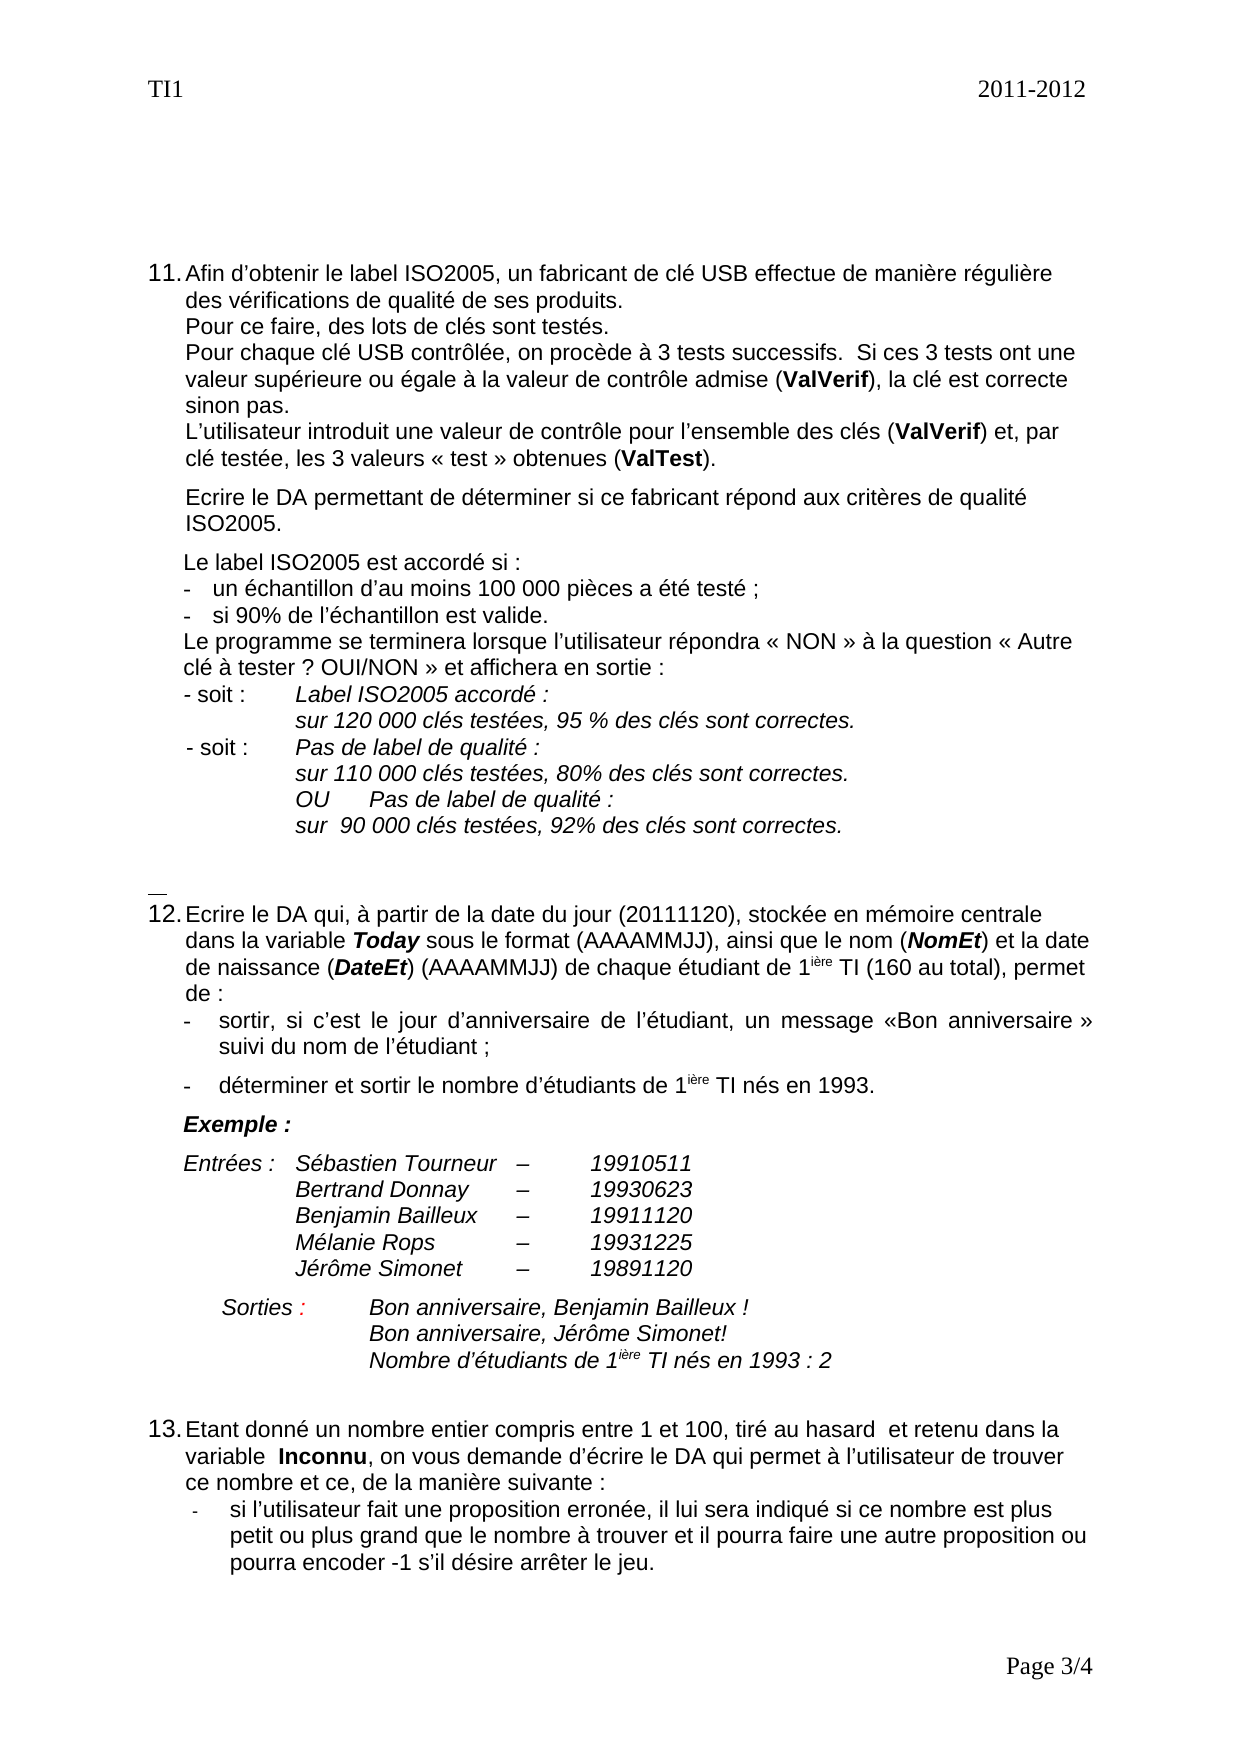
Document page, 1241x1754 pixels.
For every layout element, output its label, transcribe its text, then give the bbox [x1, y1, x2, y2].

text sur 120 000 clés testées, 95 % des clés sont correctes. [221, 707, 1093, 733]
text Mélanie Rops – 19931225 [148, 1229, 1093, 1255]
text Exemple : [148, 1111, 1093, 1137]
text sur 110 000 clés testées, 80% des clés sont correctes. [221, 760, 1093, 786]
text Benjamin Bailleux – 19911120 [148, 1202, 1093, 1229]
list sortir, si c’est le jour d’anniversaire de l’étudiant, un message «Bon anniversaire » suivi du nom de l’étudiant ; [183, 1007, 1093, 1059]
text Le label ISO2005 est accordé si : [148, 549, 1093, 575]
text Ecrire le DA permettant de déterminer si ce fabricant répond aux critères de qualité ISO2005. [185, 483, 1093, 536]
text Bertrand Donnay – 19930623 [148, 1176, 1093, 1202]
list déterminer et sortir le nombre d’étudiants de 1ière TI nés en 1993. [183, 1072, 1093, 1098]
text Le programme se terminera lorsque l’utilisateur répondra « NON » à la question « Autre clé à tester ? OUI/NON » et affichera en sortie : [183, 628, 1093, 681]
text Pour ce faire, des lots de clés sont testés. [148, 313, 1093, 339]
text L’utilisateur introduit une valeur de contrôle pour l’ensemble des clés (ValVerif) et, par clé testée, les 3 valeurs « test » obtenues (ValTest). [185, 418, 1093, 471]
text Bon anniversaire, Jérôme Simonet! [148, 1320, 1093, 1347]
list Etant donné un nombre entier compris entre 1 et 100, tiré au hasard et retenu dans la variable Inconnu, on vous demande d’écrire le DA qui permet à l’utilisateur de trouver ce nombre et ce, de la manière suivante : [148, 1414, 1093, 1496]
text - soit : Pas de label de qualité : [148, 733, 1093, 760]
text Entrées : Sébastien Tourneur – 19910511 [148, 1150, 1093, 1176]
text sur 90 000 clés testées, 92% des clés sont correctes. [221, 812, 1093, 839]
list un échantillon d’au moins 100 000 pièces a été testé ; [183, 575, 1093, 602]
list Afin d’obtenir le label ISO2005, un fabricant de clé USB effectue de manière régulière des vérifications de qualité de ses produits. [148, 258, 1093, 313]
text Sorties : Bon anniversaire, Benjamin Bailleux ! [148, 1294, 1093, 1320]
text Pour chaque clé USB contrôlée, on procède à 3 tests successifs. Si ces 3 tests ont une valeur supérieure ou égale à la valeur de contrôle admise (ValVerif), la clé est correcte sinon pas. [185, 339, 1093, 418]
text Nombre d’étudiants de 1ière TI nés en 1993 : 2 [148, 1347, 1093, 1373]
text - soit : Label ISO2005 accordé : [148, 681, 1093, 707]
list si 90% de l’échantillon est valide. [183, 602, 1093, 628]
list Ecrire le DA qui, à partir de la date du jour (20111120), stockée en mémoire centrale dans la variable Today sous le format (AAAAMMJJ), ainsi que le nom (NomEt) et la date de naissance (DateEt) (AAAAMMJJ) de chaque étudiant de 1ière TI (160 au total), permet de : [148, 899, 1093, 1007]
text OU Pas de label de qualité : [148, 786, 1093, 812]
text Jérôme Simonet – 19891120 [148, 1255, 1093, 1281]
list si l’utilisateur fait une proposition erronée, il lui sera indiqué si ce nombre est plus petit ou plus grand que le nombre à trouver et il pourra faire une autre proposition ou pourra encoder -1 s’il désire arrêter le jeu. [192, 1496, 1093, 1575]
